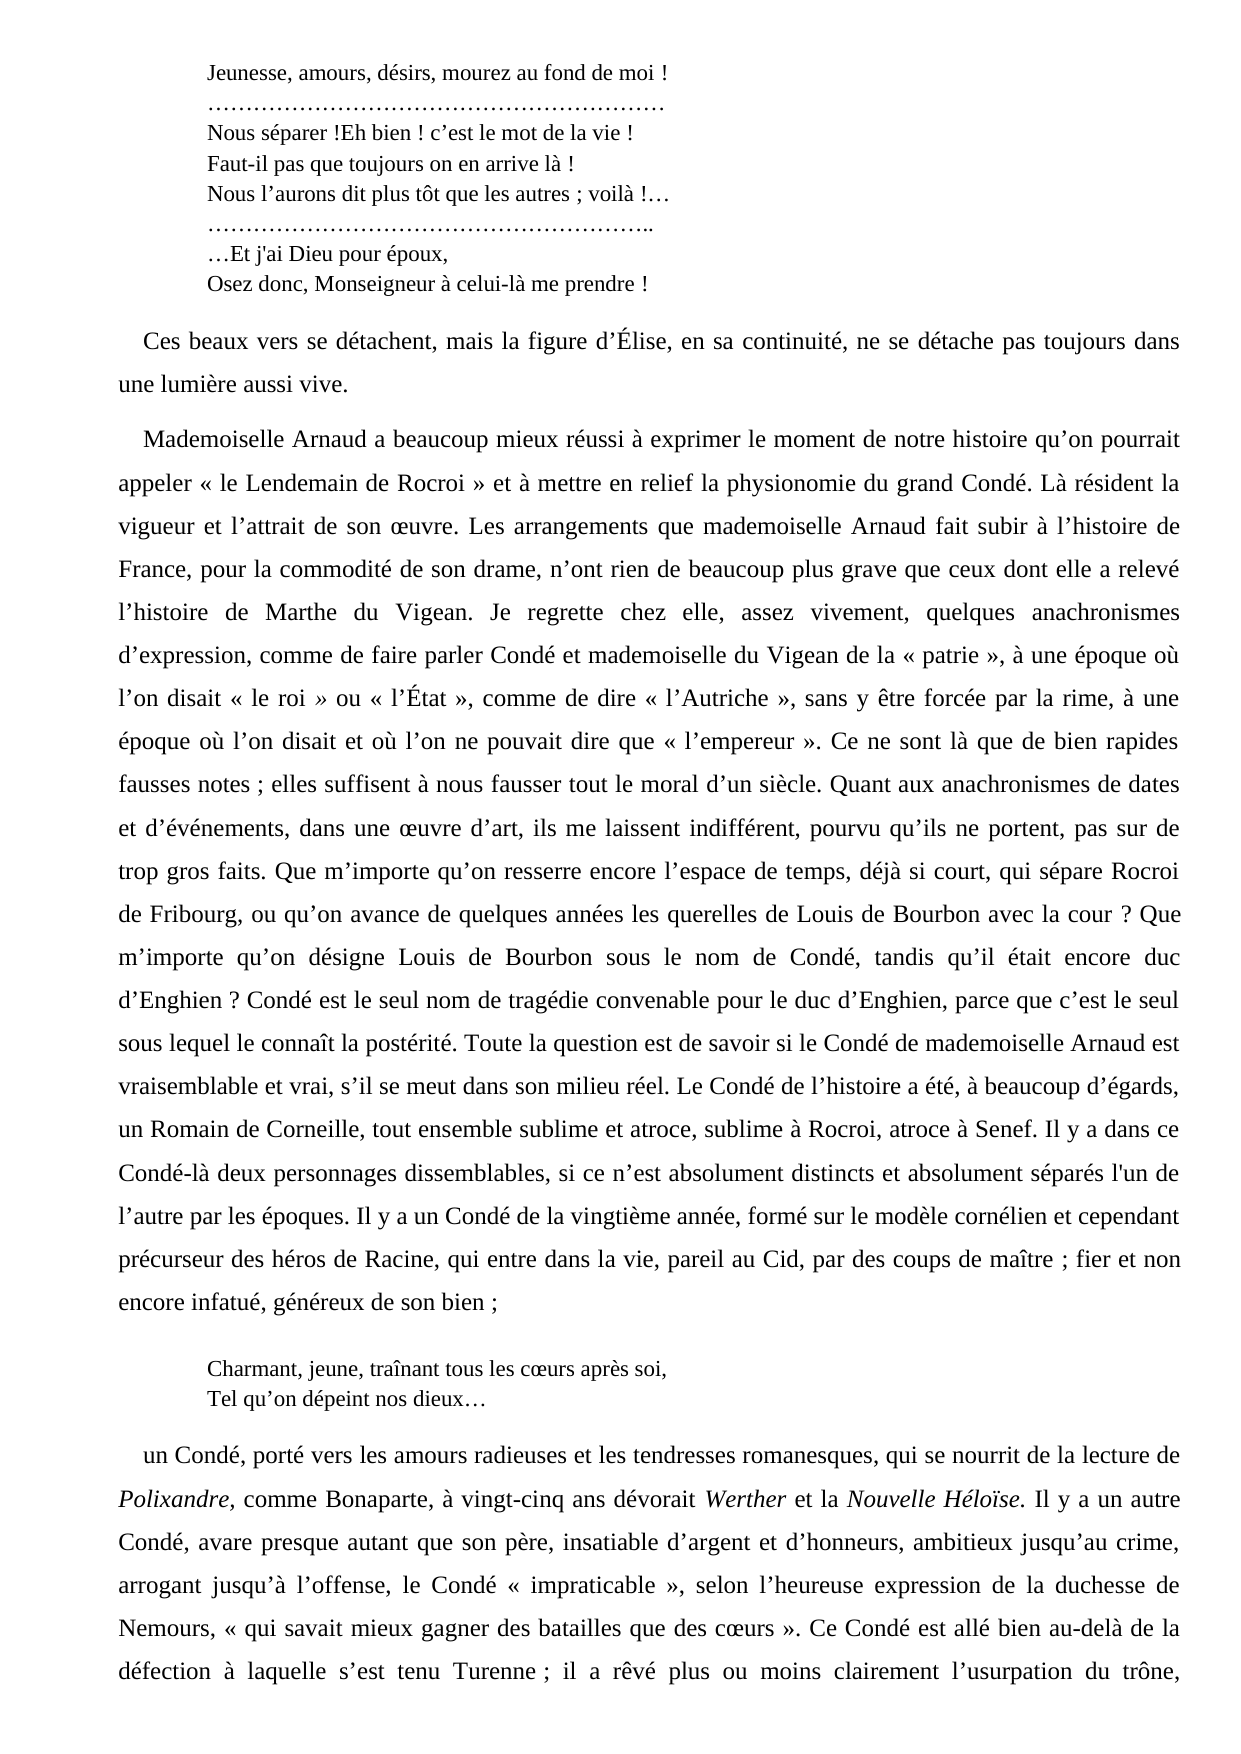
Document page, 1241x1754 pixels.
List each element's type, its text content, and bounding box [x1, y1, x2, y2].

text Nous l’aurons dit plus tôt que les autres ; voilà !… [207, 180, 1181, 206]
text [118, 1441, 1181, 1685]
text Faut-il pas que toujours on en arrive là ! [207, 150, 1181, 176]
text ………………………………………………….. [207, 210, 1181, 236]
text Jeunesse, amours, désirs, mourez au fond de moi ! [207, 59, 1181, 85]
text Nous séparer !Eh bien ! c’est le mot de la vie ! [207, 119, 1181, 146]
text Tel qu’on dépeint nos dieux… [207, 1385, 1181, 1412]
text Osez donc, Monseigneur à celui-là me prendre ! [207, 271, 1181, 297]
text …………………………………………………… [207, 89, 1181, 116]
text Charmant, jeune, traînant tous les cœurs après soi, [207, 1355, 1181, 1381]
text Mademoiselle Arnaud a beaucoup mieux réussi à exprimer le moment de notre histoire qu’on pourrait appeler « le Lendemain de Rocroi » et à mettre en relief la physionomie du grand Condé. Là résident la vigueur et l’attrait de son œuvre. Les arrangements que mademoiselle Arnaud fait subir à l’histoire de France, pour la commodité de son drame, n’ont rien de beaucoup plus grave que ceux dont elle a relevé l’histoire de Marthe du Vigean. Je regrette chez elle, assez vivement, quelques anachronismes d’expression, comme de faire parler Condé et mademoiselle du Vigean de la « patrie », à une époque où l’on disait « le roi » ou « l’État », comme de dire « l’Autriche », sans y être forcée par la rime, à une époque où l’on disait et où l’on ne pouvait dire que « l’empereur ». Ce ne sont là que de bien rapides fausses notes ; elles suffisent à nous fausser tout le moral d’un siècle. Quant aux anachronismes de dates et d’événements, dans une œuvre d’art, ils me laissent indifférent, pourvu qu’ils ne portent, pas sur de trop gros faits. Que m’importe qu’on resserre encore l’espace de temps, déjà si court, qui sépare Rocroi de Fribourg, ou qu’on avance de quelques années les querelles de Louis de Bourbon avec la cour ? Que m’importe qu’on désigne Louis de Bourbon sous le nom de Condé, tandis qu’il était encore duc d’Enghien ? Condé est le seul nom de tragédie convenable pour le duc d’Enghien, parce que c’est le seul sous lequel le connaît la postérité. Toute la question est de savoir si le Condé de mademoiselle Arnaud est vraisemblable et vrai, s’il se meut dans son milieu réel. Le Condé de l’histoire a été, à beaucoup d’égards, un Romain de Corneille, tout ensemble sublime et atroce, sublime à Rocroi, atroce à Senef. Il y a dans ce Condé-là deux personnages dissemblables, si ce n’est absolument distincts et absolument séparés l'un de l’autre par les époques. Il y a un Condé de la vingtième année, formé sur le modèle cornélien et cependant précurseur des héros de Racine, qui entre dans la vie, pareil au Cid, par des coups de maître ; fier et non encore infatué, généreux de son bien ; [118, 424, 1181, 1316]
text Ces beaux vers se détachent, mais la figure d’Élise, en sa continuité, ne se détache pas toujours dans une lumière aussi vive. [118, 326, 1181, 398]
text …Et j'ai Dieu pour époux, [207, 240, 1181, 267]
